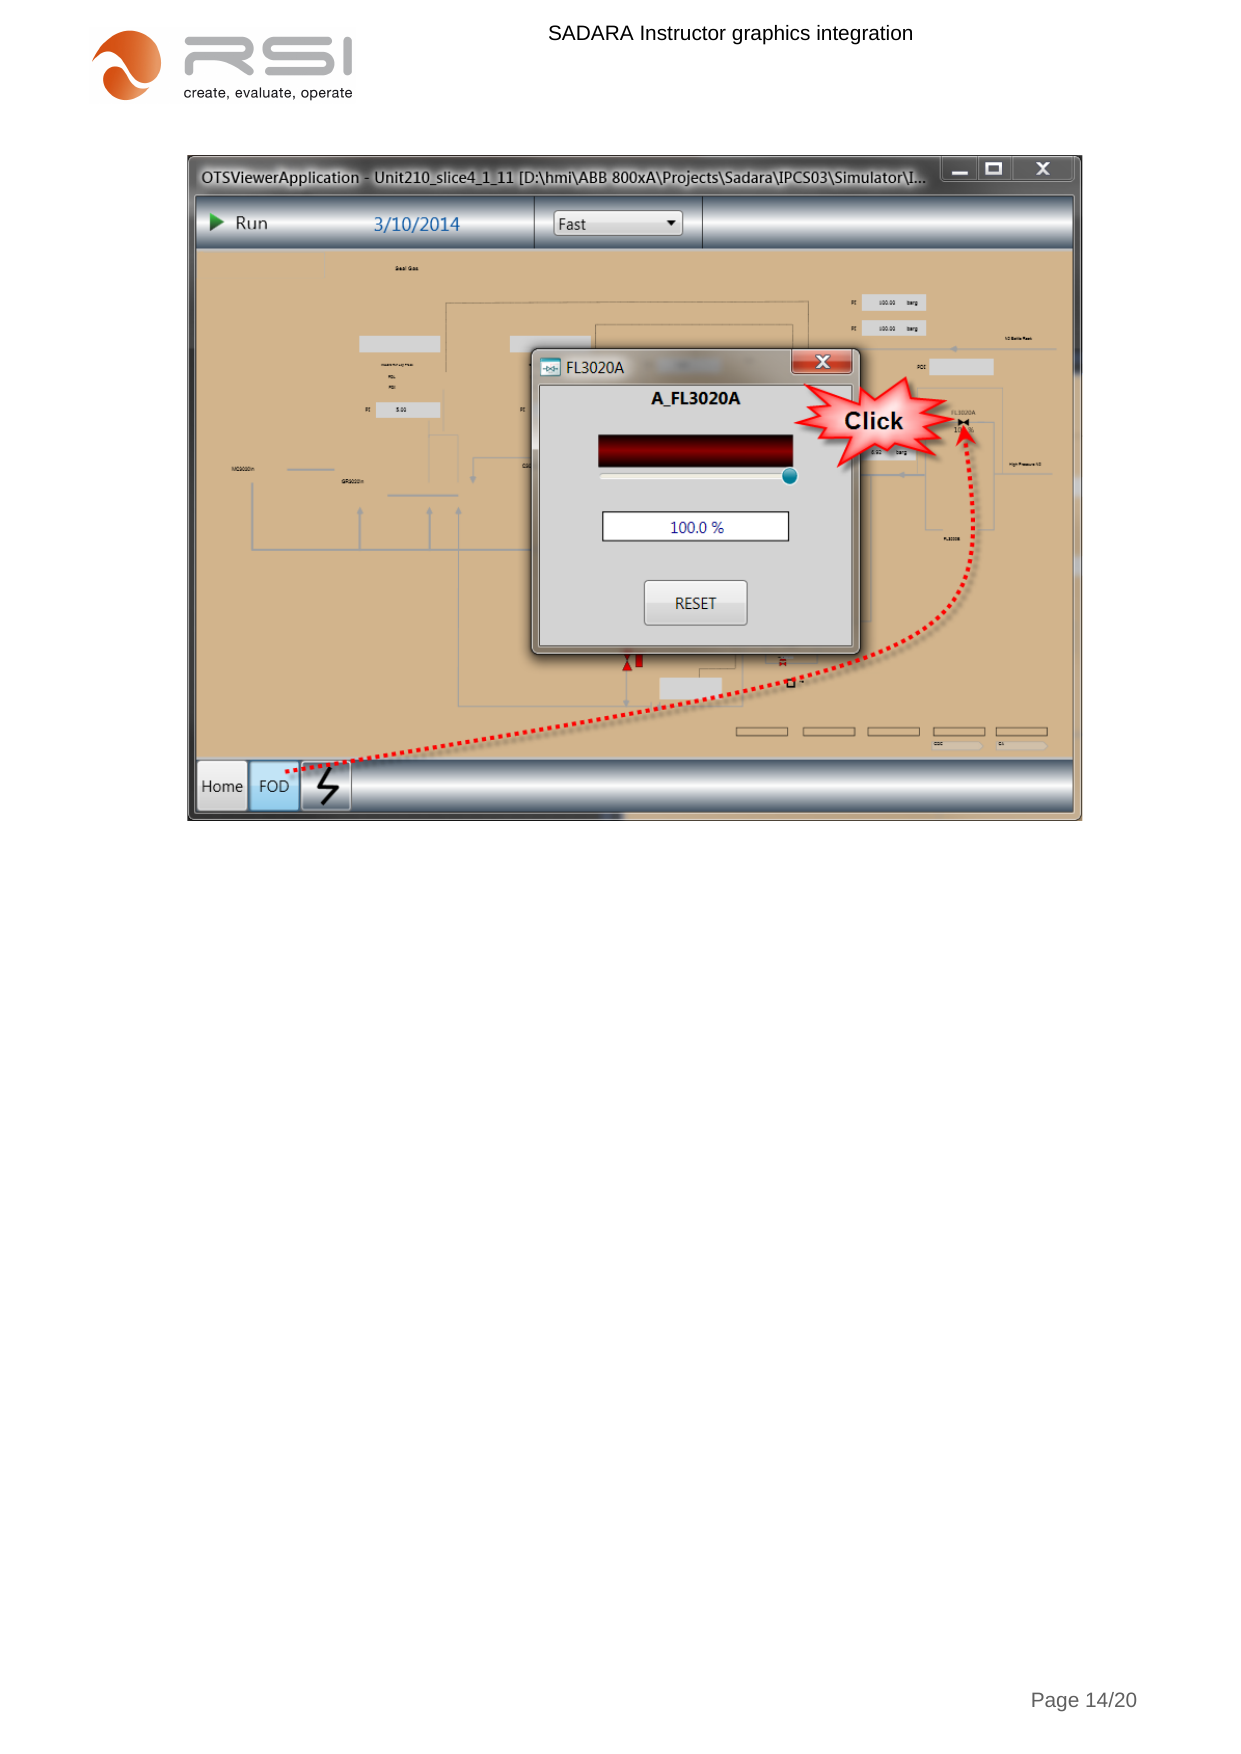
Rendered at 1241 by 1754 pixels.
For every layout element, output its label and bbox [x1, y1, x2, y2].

picture [88, 27, 356, 104]
picture [187, 155, 1083, 821]
